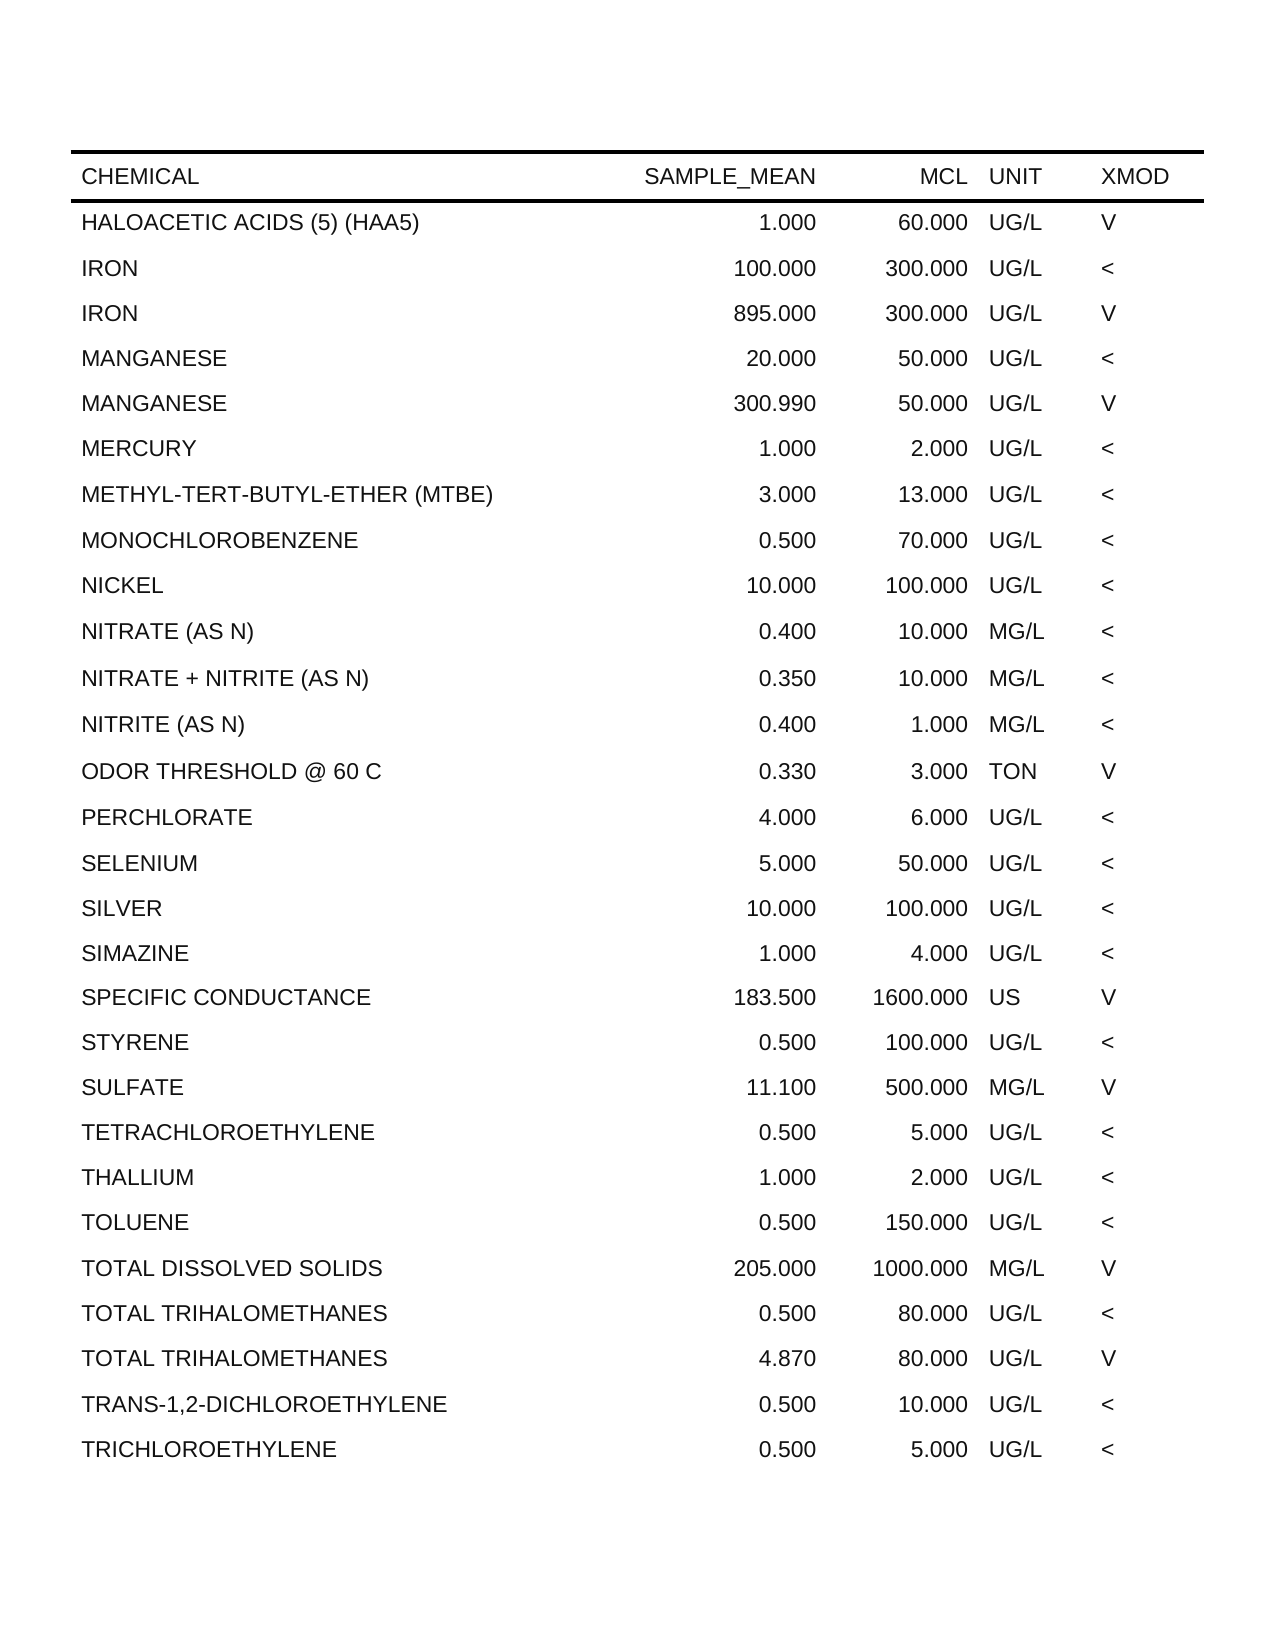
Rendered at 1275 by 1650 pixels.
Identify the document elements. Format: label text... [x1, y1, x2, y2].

table_cell 300.990 [614, 381, 826, 426]
table_cell MG/L [978, 1245, 1090, 1290]
table_cell TOTAL TRIHALOMETHANES [71, 1290, 614, 1336]
table_cell 10.000 [826, 1381, 978, 1427]
table_header XMOD [1090, 154, 1204, 198]
table_cell SIMAZINE [71, 931, 614, 976]
table_cell 0.500 [614, 1290, 826, 1336]
table_cell 13.000 [826, 471, 978, 518]
table_cell 10.000 [614, 563, 826, 608]
table_cell MONOCHLOROBENZENE [71, 518, 614, 563]
table_cell < [1090, 1155, 1204, 1200]
table_cell 205.000 [614, 1245, 826, 1290]
table_cell 50.000 [826, 336, 978, 381]
table_cell UG/L [978, 426, 1090, 471]
table_cell 10.000 [826, 655, 978, 701]
table_cell 2.000 [826, 1155, 978, 1200]
table_cell 11.100 [614, 1064, 826, 1109]
table_cell 70.000 [826, 518, 978, 563]
table_cell V [1090, 1245, 1204, 1290]
table_cell 10.000 [614, 885, 826, 931]
table_header SAMPLE_MEAN [614, 154, 826, 198]
table_cell < [1090, 1381, 1204, 1427]
table_cell STYRENE [71, 1019, 614, 1064]
table_cell SPECIFIC CONDUCTANCE [71, 976, 614, 1019]
table_cell 500.000 [826, 1064, 978, 1109]
table_cell UG/L [978, 840, 1090, 885]
table_cell UG/L [978, 1019, 1090, 1064]
table_cell MANGANESE [71, 336, 614, 381]
table_cell 0.500 [614, 1019, 826, 1064]
table_cell < [1090, 840, 1204, 885]
table_cell MG/L [978, 1064, 1090, 1109]
table_cell 100.000 [826, 563, 978, 608]
table_cell US [978, 976, 1090, 1019]
table_cell 50.000 [826, 840, 978, 885]
table_cell < [1090, 701, 1204, 748]
table_cell UG/L [978, 1200, 1090, 1245]
table_cell SILVER [71, 885, 614, 931]
table_cell 0.500 [614, 1200, 826, 1245]
table_cell HALOACETIC ACIDS (5) (HAA5) [71, 203, 614, 245]
table_cell < [1090, 336, 1204, 381]
table_cell 100.000 [826, 885, 978, 931]
table_cell 1.000 [614, 203, 826, 245]
table_cell TOTAL TRIHALOMETHANES [71, 1336, 614, 1381]
table_cell 80.000 [826, 1290, 978, 1336]
table_cell 0.500 [614, 518, 826, 563]
table_cell < [1090, 1110, 1204, 1155]
table_cell V [1090, 203, 1204, 245]
table_cell UG/L [978, 1427, 1090, 1472]
table_cell SULFATE [71, 1064, 614, 1109]
table_cell 150.000 [826, 1200, 978, 1245]
table_cell 3.000 [614, 471, 826, 518]
table_cell 5.000 [614, 840, 826, 885]
table_header UNIT [978, 154, 1090, 198]
table_cell NICKEL [71, 563, 614, 608]
table_cell < [1090, 245, 1204, 290]
table_cell V [1090, 748, 1204, 795]
table_cell UG/L [978, 563, 1090, 608]
table_cell UG/L [978, 931, 1090, 976]
table_cell 100.000 [614, 245, 826, 290]
table_cell UG/L [978, 1336, 1090, 1381]
table_cell METHYL-TERT-BUTYL-ETHER (MTBE) [71, 471, 614, 518]
table_cell < [1090, 608, 1204, 655]
table_cell MANGANESE [71, 381, 614, 426]
table_cell UG/L [978, 1381, 1090, 1427]
table_cell < [1090, 1427, 1204, 1472]
table_header CHEMICAL [71, 154, 614, 198]
table_cell < [1090, 885, 1204, 931]
table_cell 4.000 [614, 795, 826, 840]
table_cell 0.500 [614, 1427, 826, 1472]
table_cell < [1090, 655, 1204, 701]
table_cell 1.000 [614, 931, 826, 976]
table_cell TETRACHLOROETHYLENE [71, 1110, 614, 1155]
table_cell 1.000 [614, 426, 826, 471]
table_cell 1000.000 [826, 1245, 978, 1290]
table_cell 895.000 [614, 290, 826, 336]
table_cell IRON [71, 245, 614, 290]
table_cell MG/L [978, 655, 1090, 701]
table_cell NITRATE + NITRITE (AS N) [71, 655, 614, 701]
table_cell < [1090, 471, 1204, 518]
table_cell MG/L [978, 608, 1090, 655]
table_cell 80.000 [826, 1336, 978, 1381]
table_cell 300.000 [826, 290, 978, 336]
table_cell TRANS-1,2-DICHLOROETHYLENE [71, 1381, 614, 1427]
table_cell MG/L [978, 701, 1090, 748]
table_cell NITRITE (AS N) [71, 701, 614, 748]
table_cell ODOR THRESHOLD @ 60 C [71, 748, 614, 795]
table_cell V [1090, 976, 1204, 1019]
table_header MCL [826, 154, 978, 198]
table_cell V [1090, 290, 1204, 336]
table_cell UG/L [978, 1110, 1090, 1155]
table_cell UG/L [978, 290, 1090, 336]
table_cell 3.000 [826, 748, 978, 795]
table_cell MERCURY [71, 426, 614, 471]
table_cell 4.870 [614, 1336, 826, 1381]
table_cell 2.000 [826, 426, 978, 471]
table_cell 0.400 [614, 701, 826, 748]
table_cell UG/L [978, 471, 1090, 518]
table_cell TON [978, 748, 1090, 795]
table_cell V [1090, 381, 1204, 426]
table_cell 183.500 [614, 976, 826, 1019]
table_cell IRON [71, 290, 614, 336]
table_cell < [1090, 518, 1204, 563]
table_cell SELENIUM [71, 840, 614, 885]
table_cell 1600.000 [826, 976, 978, 1019]
table_cell < [1090, 795, 1204, 840]
table_cell TOLUENE [71, 1200, 614, 1245]
table_cell < [1090, 426, 1204, 471]
table_cell 60.000 [826, 203, 978, 245]
table_cell < [1090, 931, 1204, 976]
table_cell UG/L [978, 885, 1090, 931]
table_cell 0.350 [614, 655, 826, 701]
table_cell V [1090, 1064, 1204, 1109]
table_cell UG/L [978, 795, 1090, 840]
table_cell 300.000 [826, 245, 978, 290]
table_cell 0.500 [614, 1381, 826, 1427]
table_cell 100.000 [826, 1019, 978, 1064]
table_cell < [1090, 1019, 1204, 1064]
table_cell 5.000 [826, 1110, 978, 1155]
table_cell 20.000 [614, 336, 826, 381]
table_cell < [1090, 1290, 1204, 1336]
table_cell V [1090, 1336, 1204, 1381]
table_cell TRICHLOROETHYLENE [71, 1427, 614, 1472]
table_cell UG/L [978, 381, 1090, 426]
table_cell 0.500 [614, 1110, 826, 1155]
table_cell UG/L [978, 336, 1090, 381]
table_cell UG/L [978, 1290, 1090, 1336]
table_cell < [1090, 563, 1204, 608]
table_cell NITRATE (AS N) [71, 608, 614, 655]
table_cell UG/L [978, 518, 1090, 563]
table_cell 50.000 [826, 381, 978, 426]
table_cell THALLIUM [71, 1155, 614, 1200]
table_cell 0.400 [614, 608, 826, 655]
table_cell 1.000 [614, 1155, 826, 1200]
table_cell 5.000 [826, 1427, 978, 1472]
table_cell UG/L [978, 1155, 1090, 1200]
table_cell UG/L [978, 245, 1090, 290]
table_cell UG/L [978, 203, 1090, 245]
table_cell 10.000 [826, 608, 978, 655]
table_cell 6.000 [826, 795, 978, 840]
table_cell TOTAL DISSOLVED SOLIDS [71, 1245, 614, 1290]
table_cell 0.330 [614, 748, 826, 795]
table_cell 4.000 [826, 931, 978, 976]
table_cell < [1090, 1200, 1204, 1245]
table_cell PERCHLORATE [71, 795, 614, 840]
table_cell 1.000 [826, 701, 978, 748]
